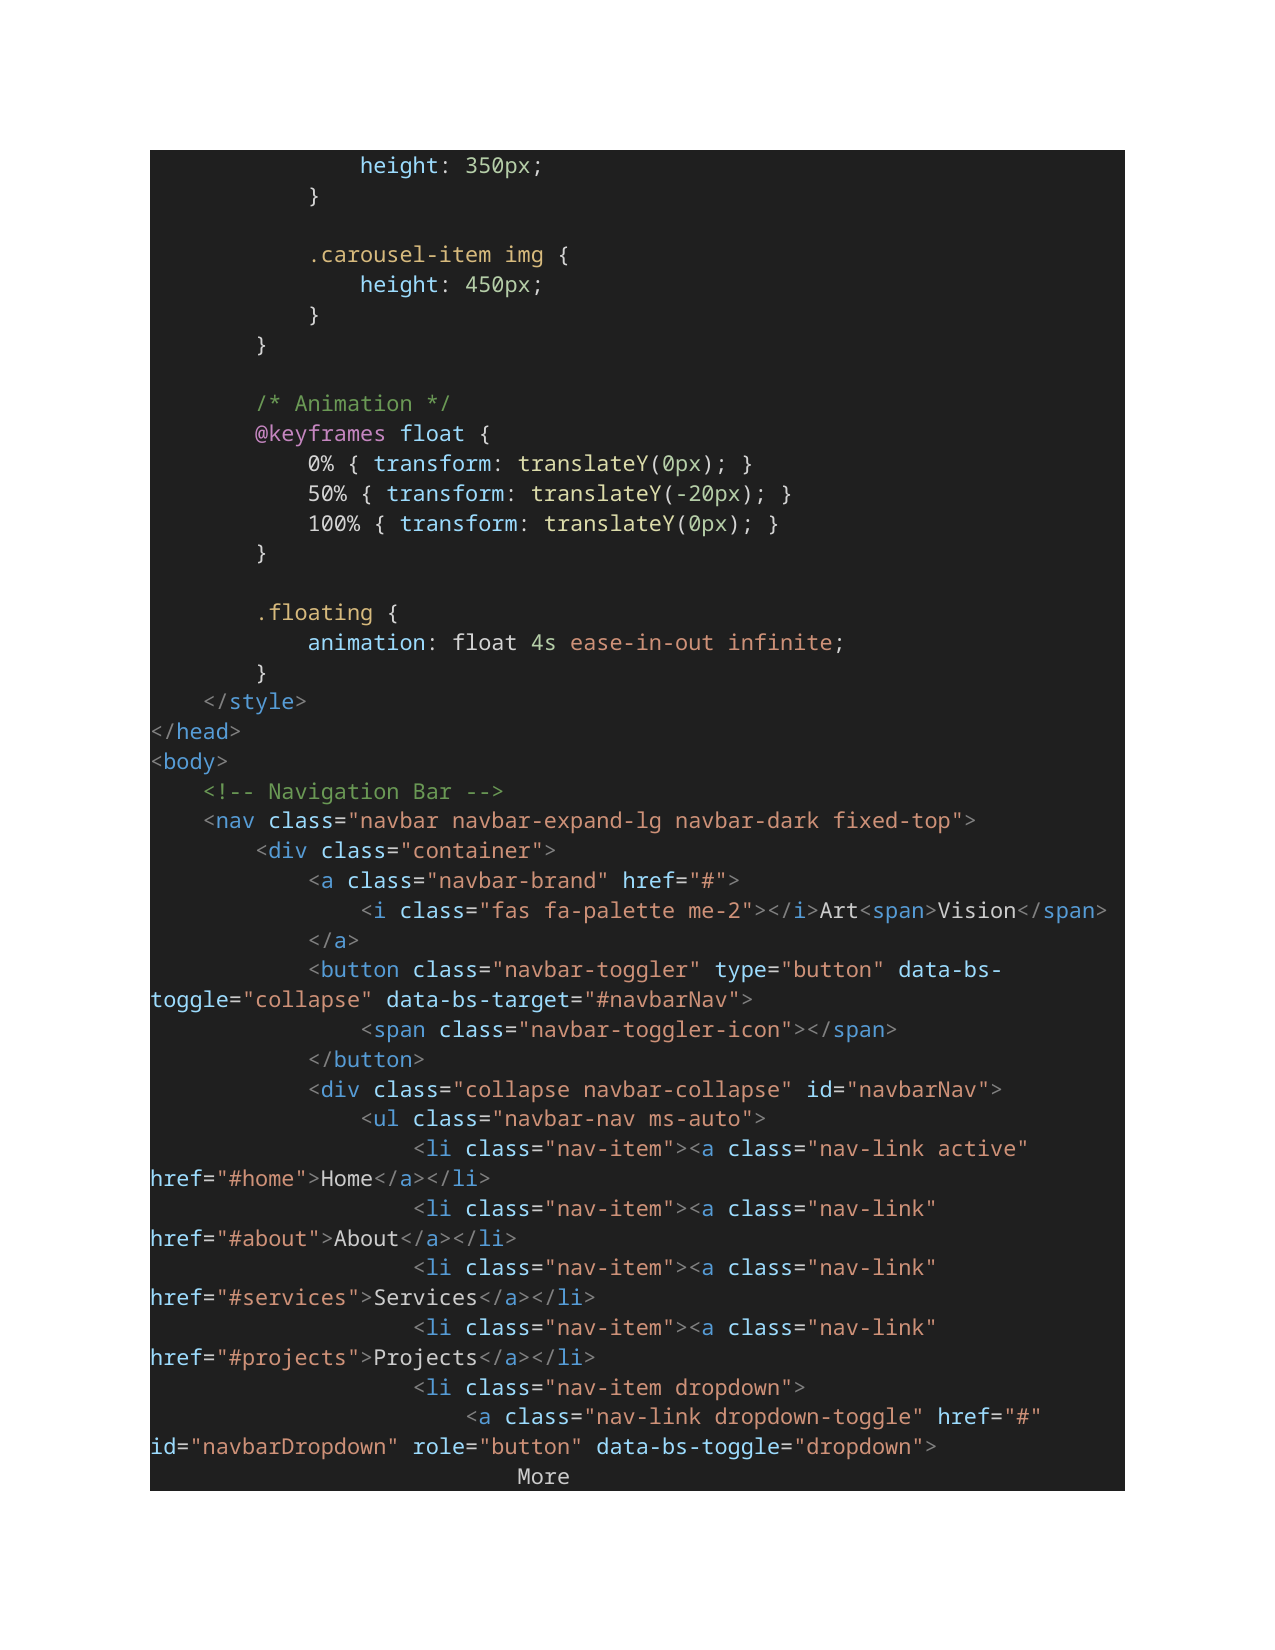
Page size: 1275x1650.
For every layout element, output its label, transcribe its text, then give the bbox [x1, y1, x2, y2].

text </style> [150, 686, 1125, 716]
text </head> [150, 716, 1125, 746]
text height: 450px; [150, 269, 1125, 299]
text <a class="nav-link dropdown-toggle" href="#" id="navbarDropdown" role="button" data-bs-toggle="dropdown"> [150, 1401, 1125, 1461]
text </a> [150, 924, 1125, 954]
text <!-- Navigation Bar --> [150, 776, 1125, 805]
text <div class="collapse navbar-collapse" id="navbarNav"> [150, 1073, 1125, 1103]
text .carousel-item img { [150, 239, 1125, 269]
text animation: float 4s ease-in-out infinite; [150, 627, 1125, 656]
text 0% { transform: translateY(0px); } [150, 448, 1125, 478]
text @keyframes float { [150, 418, 1125, 448]
text <span class="navbar-toggler-icon"></span> [150, 1014, 1125, 1044]
text } [150, 537, 1125, 567]
text <li class="nav-item"><a class="nav-link active" href="#home">Home</a></li> [150, 1133, 1125, 1193]
text <li class="nav-item"><a class="nav-link" href="#projects">Projects</a></li> [150, 1312, 1125, 1371]
text <i class="fas fa-palette me-2"></i>Art<span>Vision</span> [150, 895, 1125, 924]
text 50% { transform: translateY(-20px); } [150, 478, 1125, 507]
text height: 350px; [150, 150, 1125, 180]
text } [150, 329, 1125, 358]
text <a class="navbar-brand" href="#"> [150, 865, 1125, 895]
text } [150, 656, 1125, 686]
text <div class="container"> [150, 835, 1125, 865]
text <body> [150, 746, 1125, 776]
text .floating { [150, 597, 1125, 627]
text <ul class="navbar-nav ms-auto"> [150, 1103, 1125, 1133]
text More [150, 1461, 1125, 1491]
text 100% { transform: translateY(0px); } [150, 507, 1125, 537]
text } [150, 180, 1125, 209]
text <button class="navbar-toggler" type="button" data-bs-toggle="collapse" data-bs-target="#navbarNav"> [150, 954, 1125, 1014]
text } [150, 299, 1125, 329]
text <li class="nav-item"><a class="nav-link" href="#services">Services</a></li> [150, 1252, 1125, 1312]
text <li class="nav-item dropdown"> [150, 1371, 1125, 1401]
text <li class="nav-item"><a class="nav-link" href="#about">About</a></li> [150, 1193, 1125, 1252]
text </button> [150, 1044, 1125, 1073]
text /* Animation */ [150, 388, 1125, 418]
text <nav class="navbar navbar-expand-lg navbar-dark fixed-top"> [150, 805, 1125, 835]
